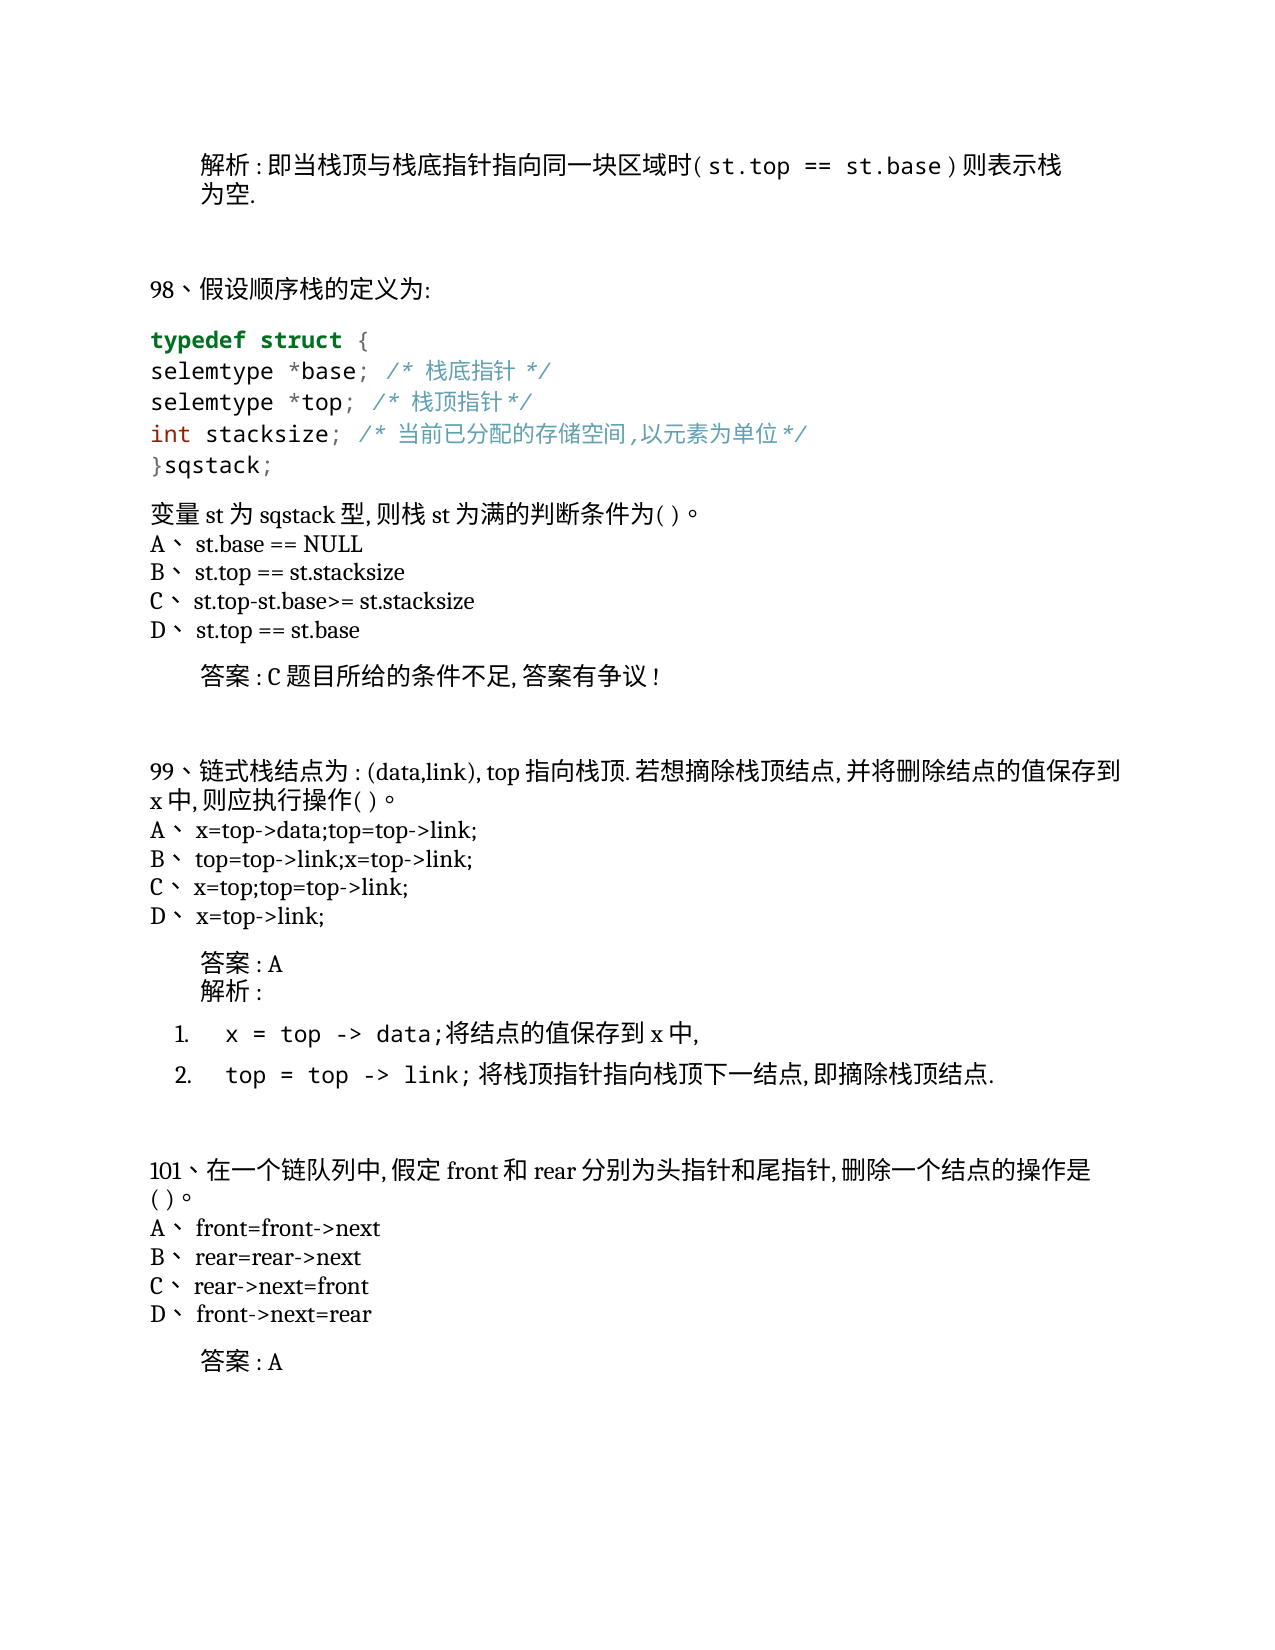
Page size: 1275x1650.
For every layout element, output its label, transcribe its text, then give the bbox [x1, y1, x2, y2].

text 答案 : C 题目所给的条件不足, 答案有争议 ! [200, 663, 1075, 692]
text 解析 : 即当栈顶与栈底指针指向同一块区域时( st.top == st.base ) 则表示栈为空. [200, 150, 1075, 210]
text 变量 st 为 sqstack 型, 则栈 st 为满的判断条件为( )。 A、 st.base == NULL B、 st.top == st.stacksize C、 st.top-st.base>= st.stacksize D、 st.top == st.base [150, 501, 1125, 644]
text typedef struct { selemtype *base; /* 栈底指针 */ selemtype *top; /* 栈顶指针*/ int stacksize; /* 当前已分配的存储空间,以元素为单位*/ }sqstack; [150, 324, 1125, 480]
text 99、链式栈结点为 : (data,link), top指向栈顶. 若想摘除栈顶结点, 并将删除结点的值保存到x中, 则应执行操作( )。 A、 x=top->data;top=top->link; B、 top=top->link;x=top->link; C、 x=top;top=top->link; D、 x=top->link; [150, 758, 1125, 931]
text 答案 : A 解析 : [200, 949, 1075, 1007]
text 98、假设顺序栈的定义为: [150, 276, 1125, 305]
text 答案 : A [200, 1348, 1075, 1377]
text 101、在一个链队列中, 假定front和rear分别为头指针和尾指针, 删除一个结点的操作是( )。 A、 front=front->next B、 rear=rear->next C、 rear->next=front D、 front->next=rear [150, 1157, 1125, 1329]
list x = top -> data;将结点的值保存到 x 中, [175, 1017, 1075, 1049]
list top = top -> link; 将栈顶指针指向栈顶下一结点, 即摘除栈顶结点. [175, 1059, 1075, 1090]
